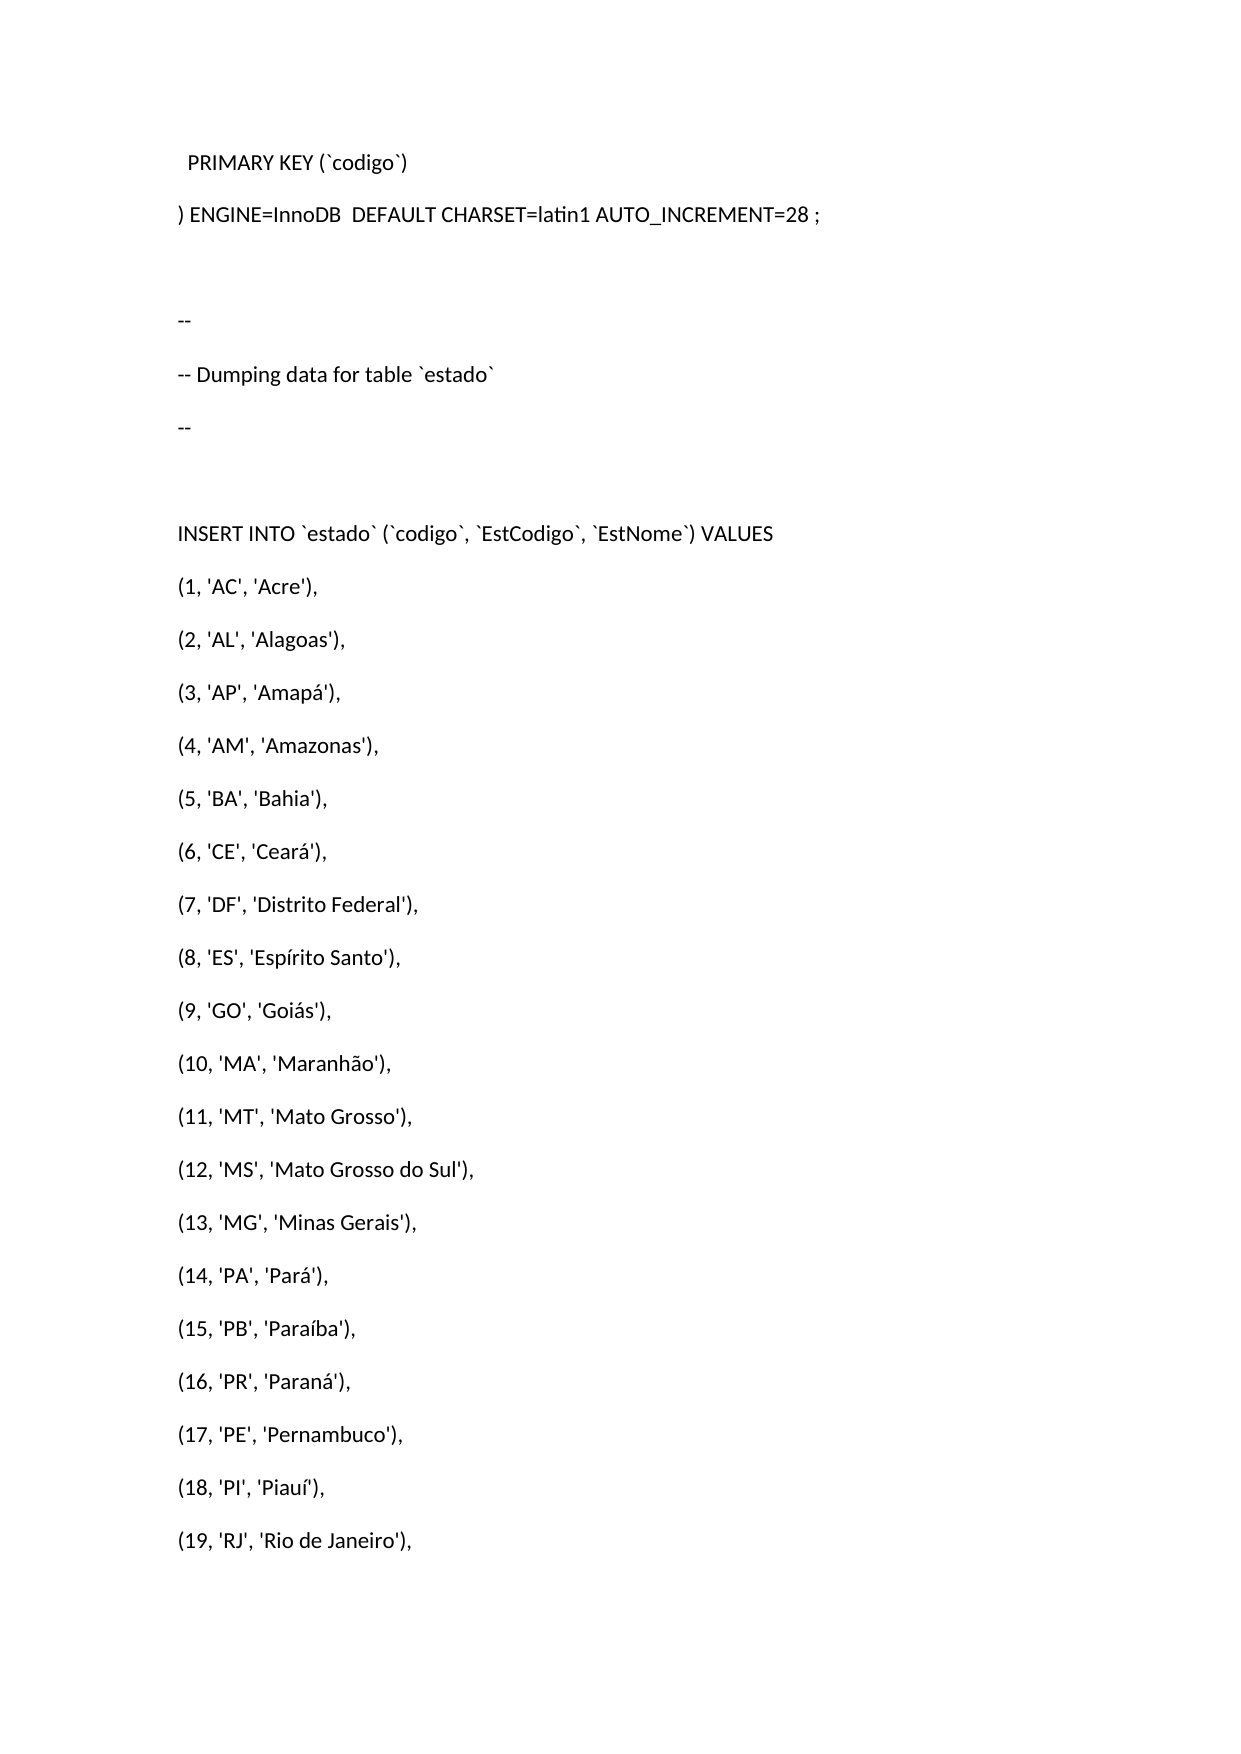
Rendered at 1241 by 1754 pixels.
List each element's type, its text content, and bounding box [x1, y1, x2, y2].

text (6, 'CE', 'Ceará'), [177, 837, 1063, 865]
text (16, 'PR', 'Paraná'), [177, 1367, 1063, 1395]
text (12, 'MS', 'Mato Grosso do Sul'), [177, 1155, 1063, 1183]
text (8, 'ES', 'Espírito Santo'), [177, 943, 1063, 971]
text (10, 'MA', 'Maranhão'), [177, 1049, 1063, 1077]
text PRIMARY KEY (`codigo`) [177, 148, 1063, 176]
text (13, 'MG', 'Minas Gerais'), [177, 1208, 1063, 1236]
text -- Dumping data for table `estado` [177, 360, 1063, 388]
text (4, 'AM', 'Amazonas'), [177, 731, 1063, 759]
text (11, 'MT', 'Mato Grosso'), [177, 1102, 1063, 1130]
text (18, 'PI', 'Piauí'), [177, 1473, 1063, 1501]
text (15, 'PB', 'Paraíba'), [177, 1314, 1063, 1342]
text INSERT INTO `estado` (`codigo`, `EstCodigo`, `EstNome`) VALUES [177, 519, 1063, 547]
text (1, 'AC', 'Acre'), [177, 572, 1063, 600]
text (19, 'RJ', 'Rio de Janeiro'), [177, 1526, 1063, 1554]
text ) ENGINE=InnoDB DEFAULT CHARSET=latin1 AUTO_INCREMENT=28 ; [177, 201, 1063, 229]
text -- [177, 413, 1063, 441]
text (14, 'PA', 'Pará'), [177, 1261, 1063, 1289]
text -- [177, 307, 1063, 335]
text (9, 'GO', 'Goiás'), [177, 996, 1063, 1024]
text (5, 'BA', 'Bahia'), [177, 784, 1063, 812]
text (3, 'AP', 'Amapá'), [177, 678, 1063, 706]
text (7, 'DF', 'Distrito Federal'), [177, 890, 1063, 918]
text (2, 'AL', 'Alagoas'), [177, 625, 1063, 653]
text (17, 'PE', 'Pernambuco'), [177, 1420, 1063, 1448]
